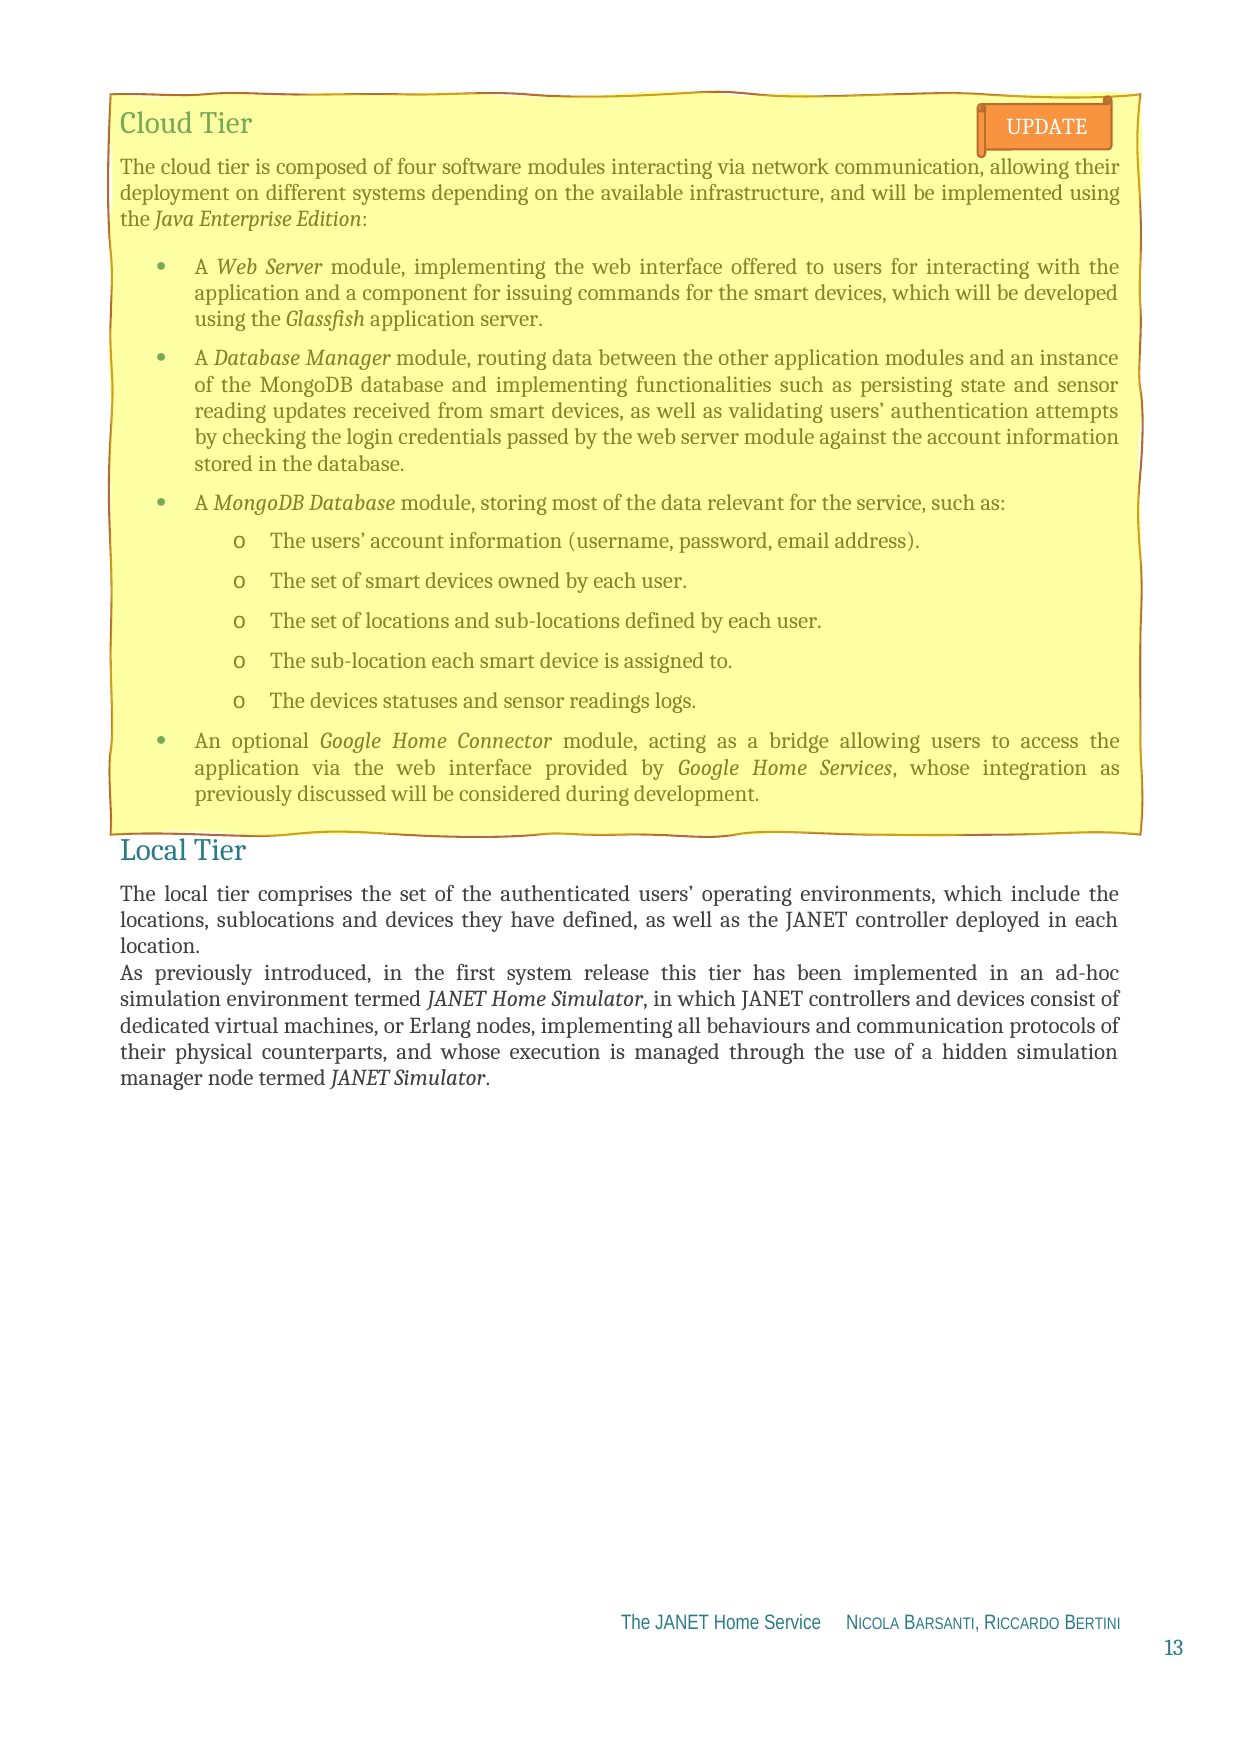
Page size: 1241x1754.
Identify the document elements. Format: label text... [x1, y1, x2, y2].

table_cell Attribute [157, 728, 1120, 807]
text The local tier comprises the set of the authenticated users’ operating environments, which include the locations, sublocations and devices they have defined, as well as the JANET controller deployed in each location. [120, 881, 1120, 960]
text As previously introduced, in the first system release this tier has been implemented in an ad-hoc simulation environment termed JANET Home Simulator, in which JANET controllers and devices consist of dedicated virtual machines, or Erlang nodes, implementing all behaviours and communication protocols of their physical counterparts, and whose execution is managed through the use of a hidden simulation manager node termed JANET Simulator. [120, 960, 1120, 1091]
text Local Tier [120, 834, 1120, 868]
